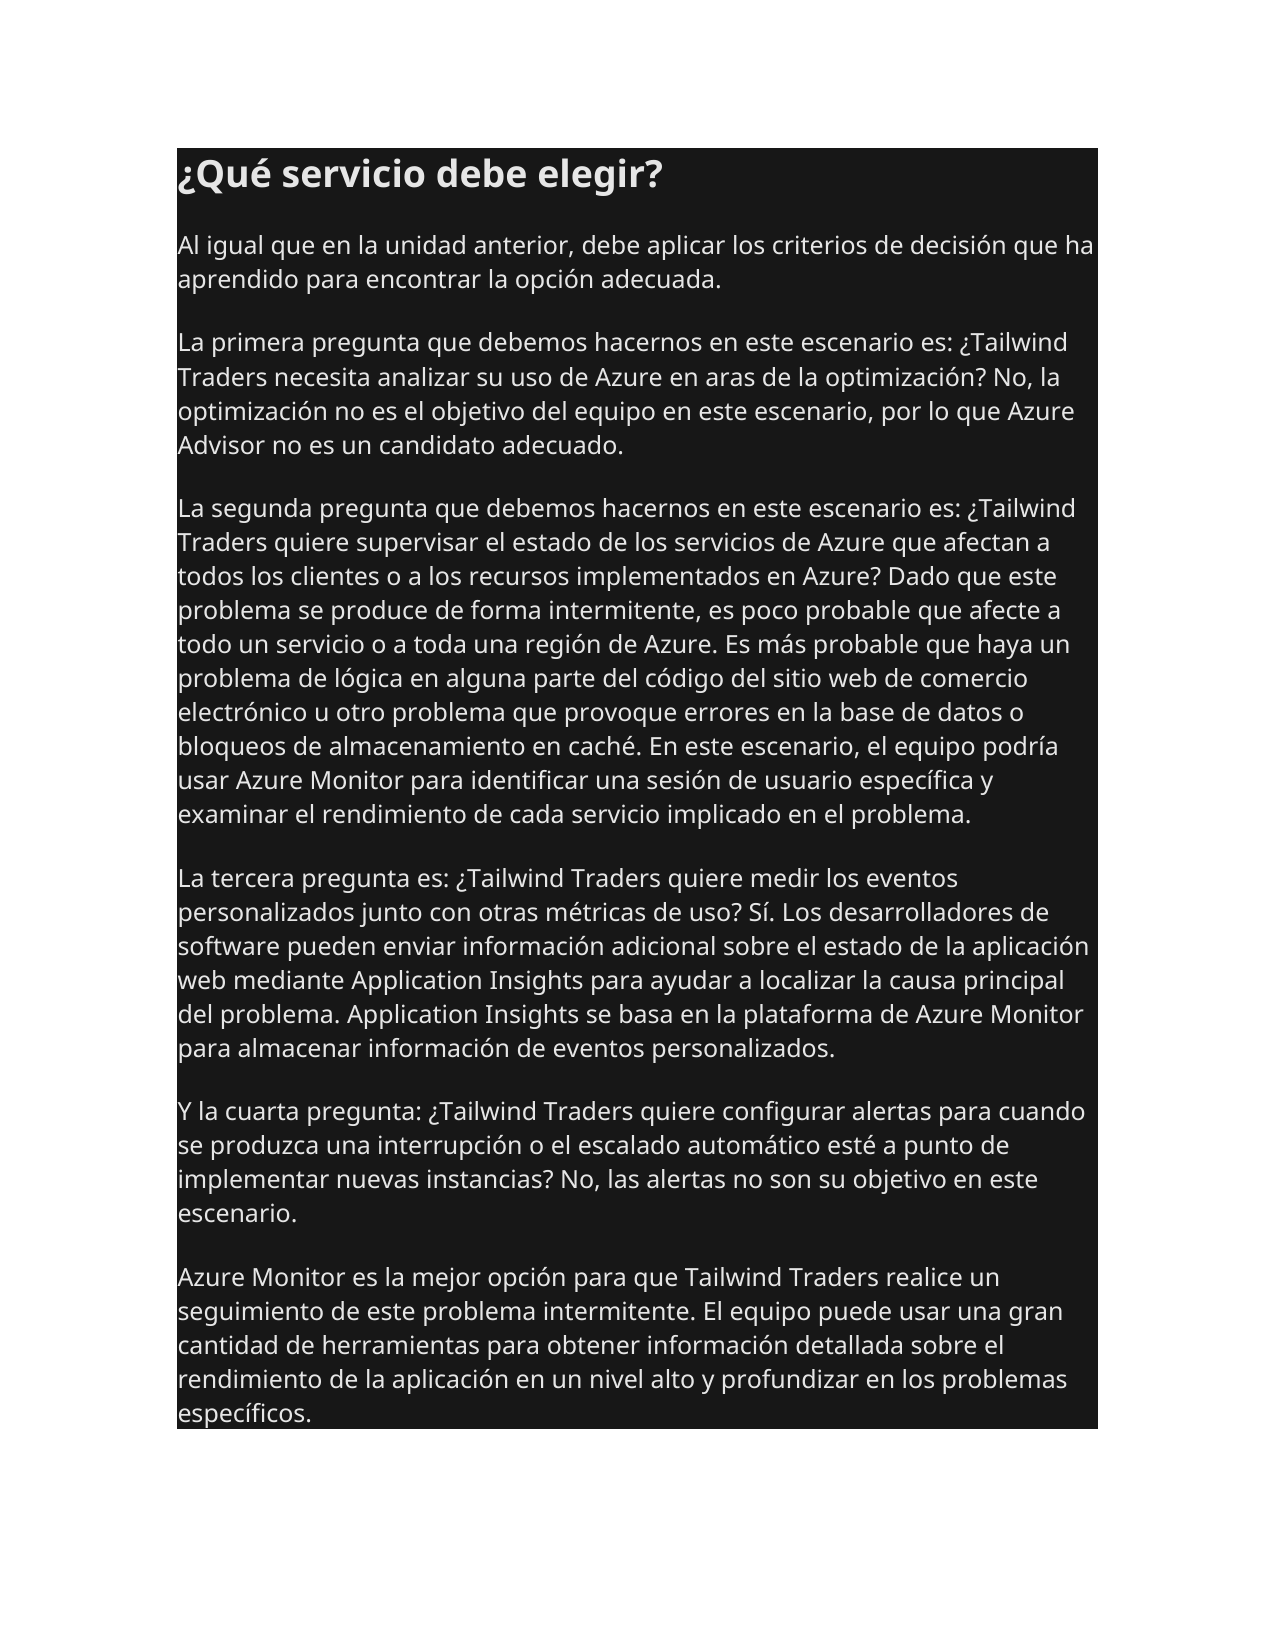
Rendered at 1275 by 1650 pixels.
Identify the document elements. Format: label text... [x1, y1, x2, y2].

text La tercera pregunta es: ¿Tailwind Traders quiere medir los eventos personalizados junto con otras métricas de uso? Sí. Los desarrolladores de software pueden enviar información adicional sobre el estado de la aplicación web mediante Application Insights para ayudar a localizar la causa principal del problema. Application Insights se basa en la plataforma de Azure Monitor para almacenar información de eventos personalizados. [177, 860, 1098, 1065]
text Azure Monitor es la mejor opción para que Tailwind Traders realice un seguimiento de este problema intermitente. El equipo puede usar una gran cantidad de herramientas para obtener información detallada sobre el rendimiento de la aplicación en un nivel alto y profundizar en los problemas específicos. [177, 1259, 1098, 1429]
text ¿Qué servicio debe elegir? [177, 148, 1098, 199]
text La primera pregunta que debemos hacernos en este escenario es: ¿Tailwind Traders necesita analizar su uso de Azure en aras de la optimización? No, la optimización no es el objetivo del equipo en este escenario, por lo que Azure Advisor no es un candidato adecuado. [177, 325, 1098, 461]
text La segunda pregunta que debemos hacernos en este escenario es: ¿Tailwind Traders quiere supervisar el estado de los servicios de Azure que afectan a todos los clientes o a los recursos implementados en Azure? Dado que este problema se produce de forma intermitente, es poco probable que afecte a todo un servicio o a toda una región de Azure. Es más probable que haya un problema de lógica en alguna parte del código del sitio web de comercio electrónico u otro problema que provoque errores en la base de datos o bloqueos de almacenamiento en caché. En este escenario, el equipo podría usar Azure Monitor para identificar una sesión de usuario específica y examinar el rendimiento de cada servicio implicado en el problema. [177, 491, 1098, 831]
text Y la cuarta pregunta: ¿Tailwind Traders quiere configurar alertas para cuando se produzca una interrupción o el escalado automático esté a punto de implementar nuevas instancias? No, las alertas no son su objetivo en este escenario. [177, 1094, 1098, 1230]
text Al igual que en la unidad anterior, debe aplicar los criterios de decisión que ha aprendido para encontrar la opción adecuada. [177, 228, 1098, 296]
